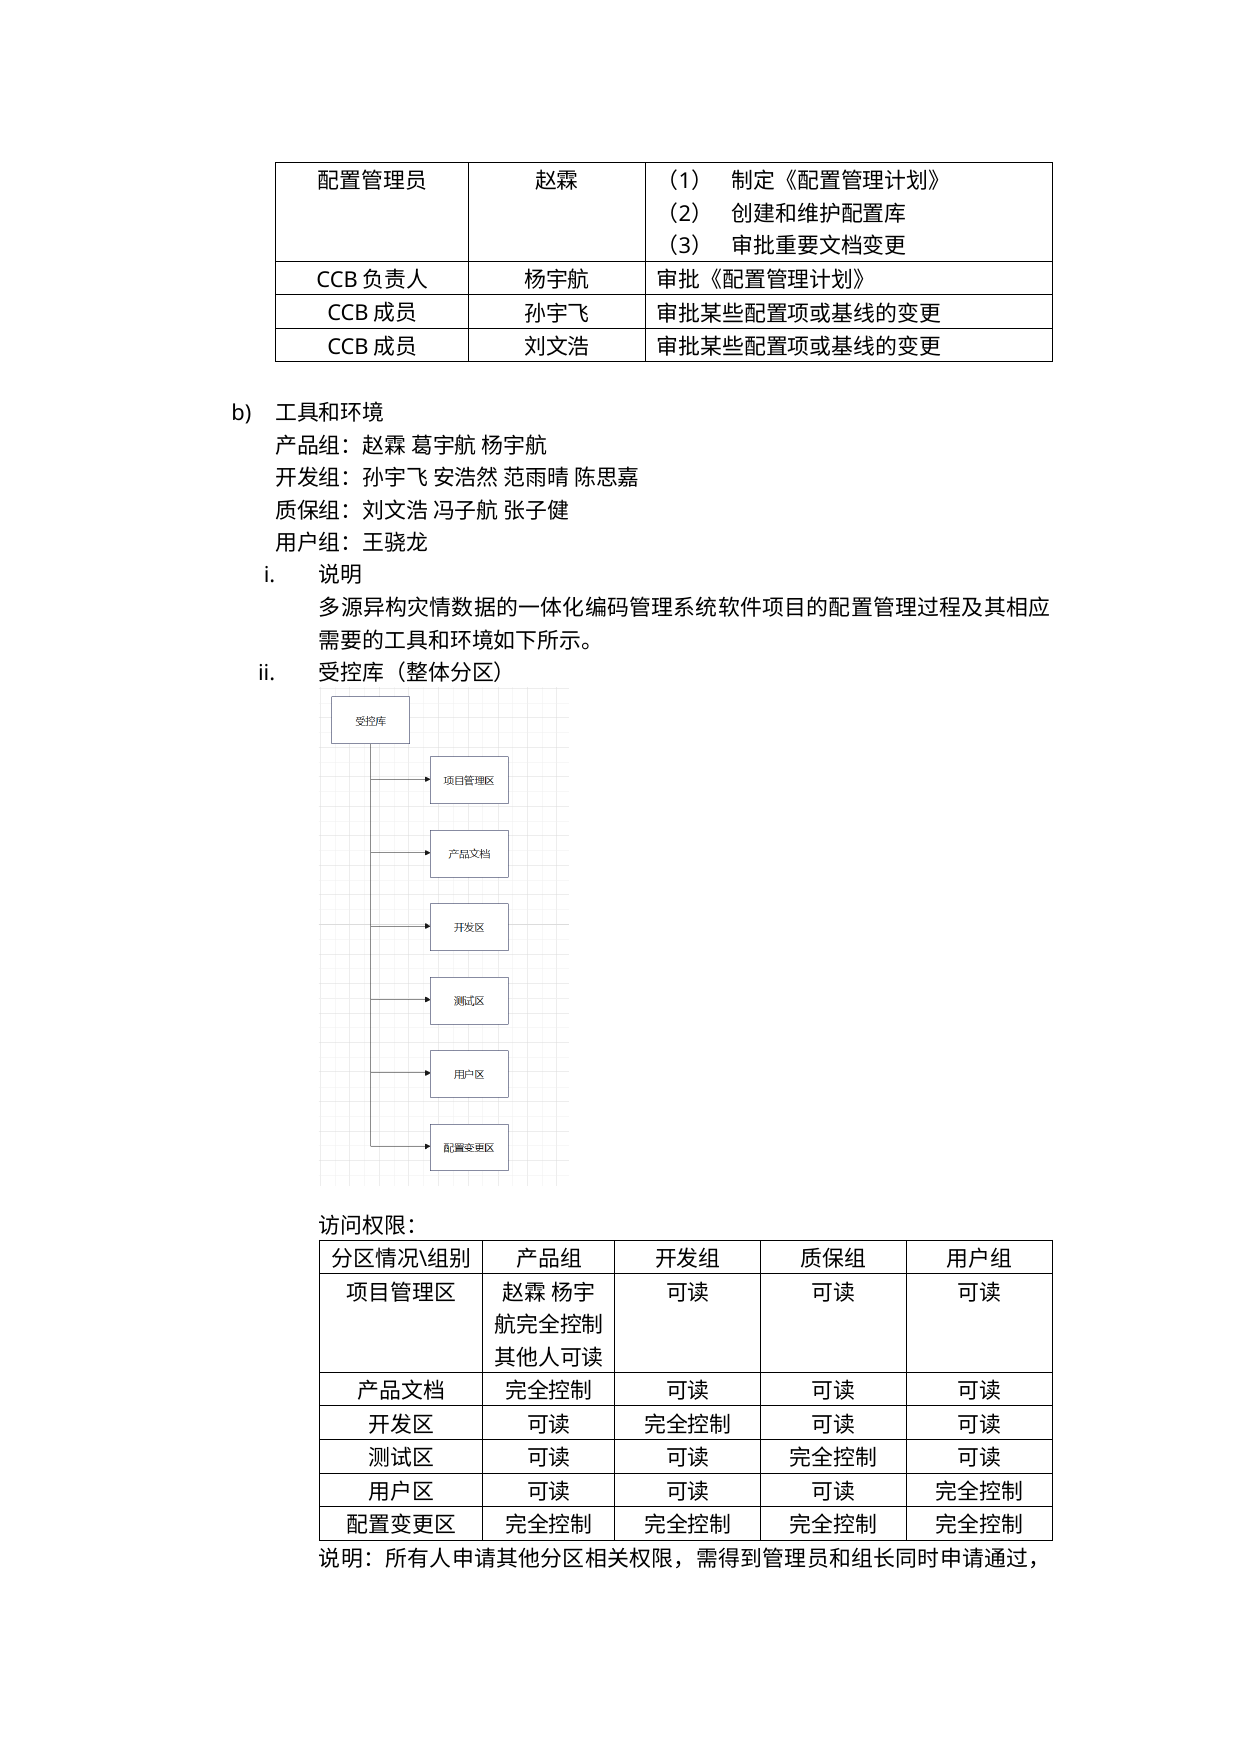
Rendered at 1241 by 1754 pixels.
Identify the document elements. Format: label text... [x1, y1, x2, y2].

table_cell 可读 [615, 1474, 760, 1506]
table_cell 制定《配置管理计划》 创建和维护配置库 审批重要文档变更 [646, 163, 1052, 261]
table_cell 可读 [483, 1406, 614, 1439]
table_cell 完全控制 [483, 1507, 614, 1539]
table_cell 可读 [615, 1373, 760, 1405]
list 受控库（整体分区） [275, 655, 1053, 687]
table_cell 开发区 [320, 1406, 482, 1439]
list 多源异构灾情数据的一体化编码管理系统软件项目的配置管理过程及其相应需要的工具和环境如下所示。 [319, 590, 1053, 655]
table_cell CCB成员 [276, 295, 468, 328]
table_cell 可读 [615, 1274, 760, 1372]
list 开发组：孙宇飞 安浩然 范雨晴 陈思嘉 [275, 460, 1053, 492]
table_cell 审批某些配置项或基线的变更 [646, 329, 1052, 361]
table_cell 项目管理区 [320, 1274, 482, 1372]
table_cell 可读 [761, 1373, 906, 1405]
table_cell 可读 [761, 1274, 906, 1372]
table_cell 完全控制 [615, 1507, 760, 1539]
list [319, 1541, 1053, 1573]
table_cell 完全控制 [907, 1474, 1052, 1506]
table_cell 可读 [483, 1440, 614, 1472]
table_header 产品组 [483, 1241, 614, 1273]
table_cell 测试区 [320, 1440, 482, 1472]
table_cell 审批《配置管理计划》 [646, 262, 1052, 294]
table_cell 赵霖 杨宇航完全控制 其他人可读 [483, 1274, 614, 1372]
list 用户组：王骁龙 [275, 525, 1053, 557]
table_cell 用户区 [320, 1474, 482, 1506]
table_cell 完全控制 [761, 1507, 906, 1539]
table_cell 可读 [907, 1274, 1052, 1372]
table_cell 可读 [907, 1440, 1052, 1472]
picture [318, 687, 569, 1186]
table_header 分区情况\组别 [320, 1241, 482, 1273]
table_cell 完全控制 [483, 1373, 614, 1405]
table_cell 孙宇飞 [469, 295, 645, 328]
table_header 质保组 [761, 1241, 906, 1273]
table_cell 可读 [615, 1440, 760, 1472]
list 说明 [275, 557, 1053, 590]
table_cell 可读 [907, 1406, 1052, 1439]
table_cell 刘文浩 [469, 329, 645, 361]
table_header 开发组 [615, 1241, 760, 1273]
table_cell 完全控制 [907, 1507, 1052, 1539]
table_cell 可读 [483, 1474, 614, 1506]
table_cell 配置变更区 [320, 1507, 482, 1539]
list 访问权限： [319, 1207, 1053, 1240]
list 工具和环境 [231, 395, 1053, 427]
table_cell 审批某些配置项或基线的变更 [646, 295, 1052, 328]
table_cell CCB负责人 [276, 262, 468, 294]
table_cell 可读 [907, 1373, 1052, 1405]
table_header 用户组 [907, 1241, 1052, 1273]
table_cell 完全控制 [615, 1406, 760, 1439]
table_cell CCB成员 [276, 329, 468, 361]
table_cell 可读 [761, 1474, 906, 1506]
table_cell 产品文档 [320, 1373, 482, 1405]
list 产品组：赵霖 葛宇航 杨宇航 [275, 427, 1053, 460]
table_cell 配置管理员 [276, 163, 468, 261]
table_cell 赵霖 [469, 163, 645, 261]
table_cell 完全控制 [761, 1440, 906, 1472]
list 质保组：刘文浩 冯子航 张子健 [275, 492, 1053, 525]
table_cell 可读 [761, 1406, 906, 1439]
table_cell 杨宇航 [469, 262, 645, 294]
